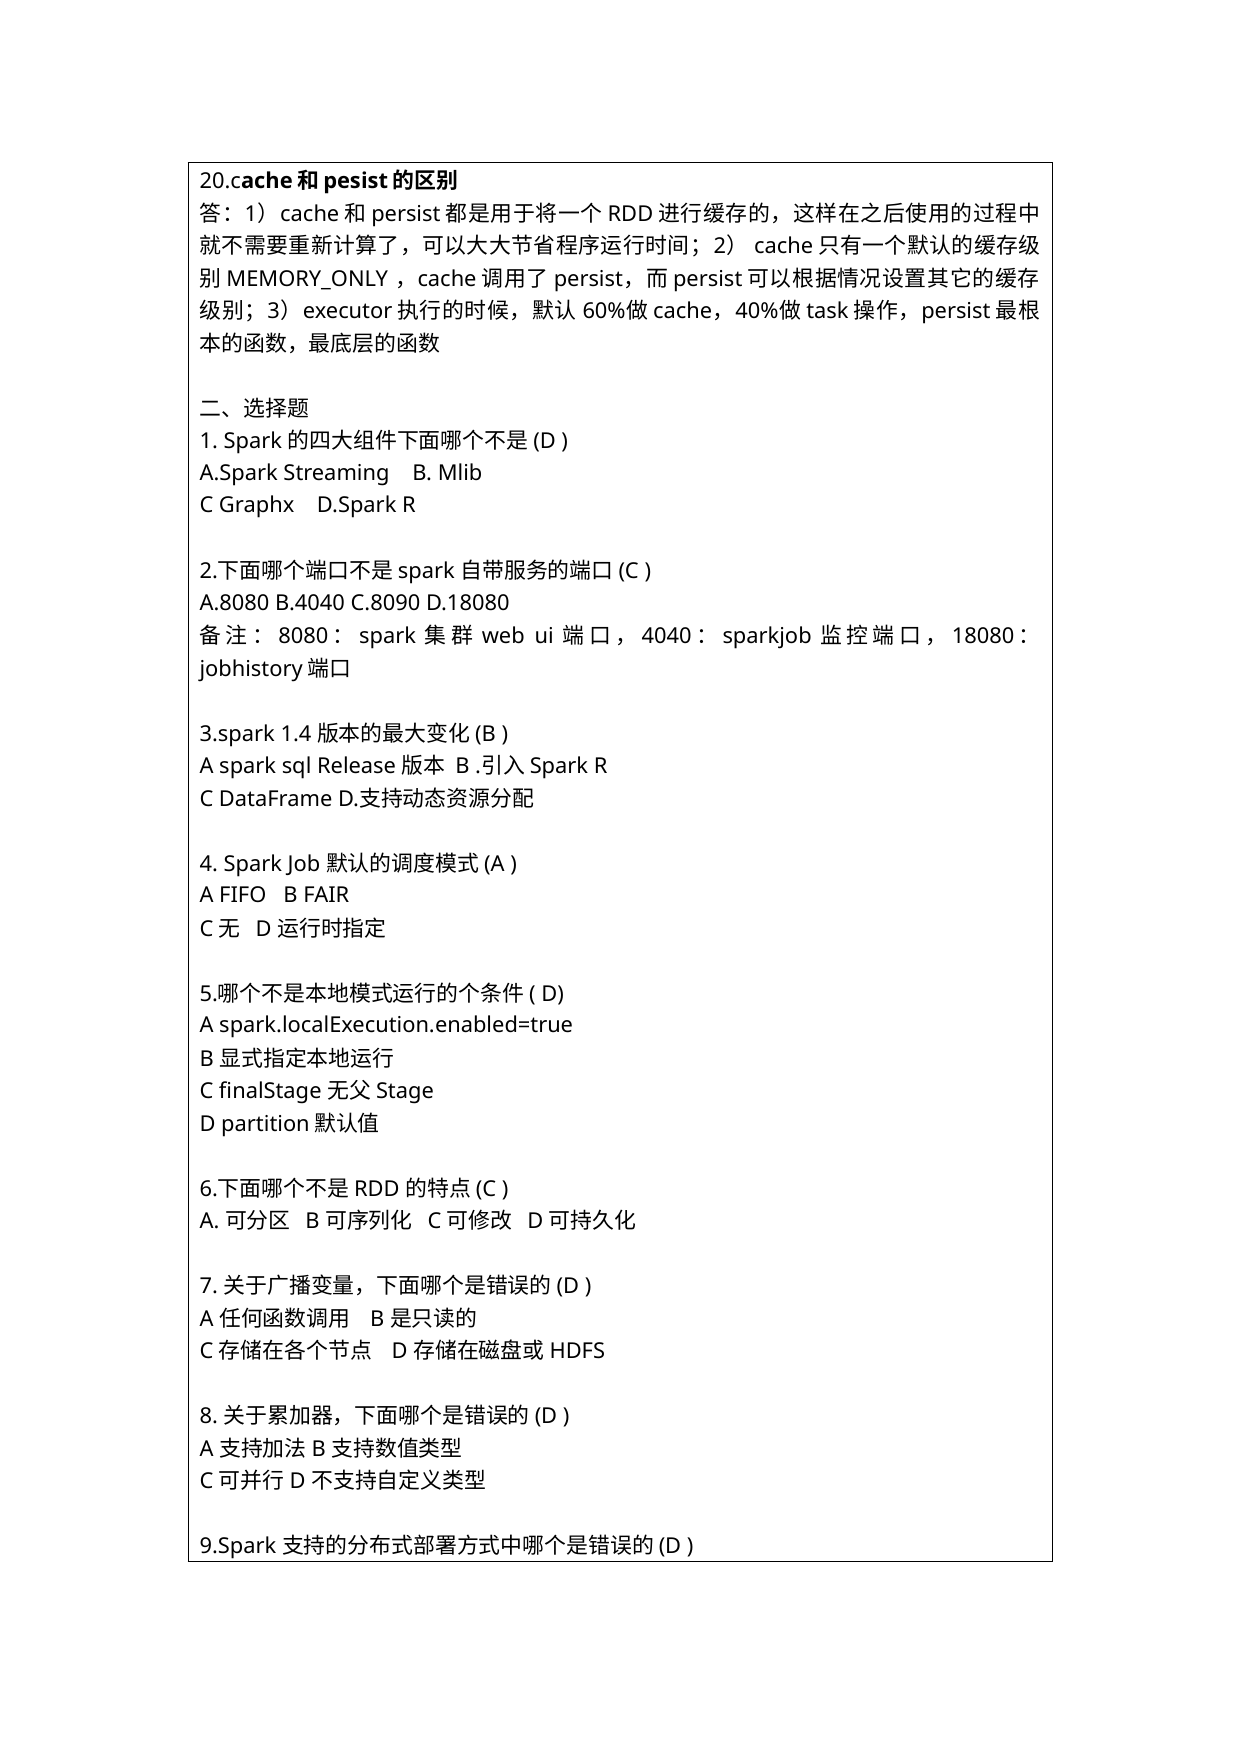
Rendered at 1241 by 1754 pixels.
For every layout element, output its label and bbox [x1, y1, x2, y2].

table_header [189, 163, 1052, 1561]
